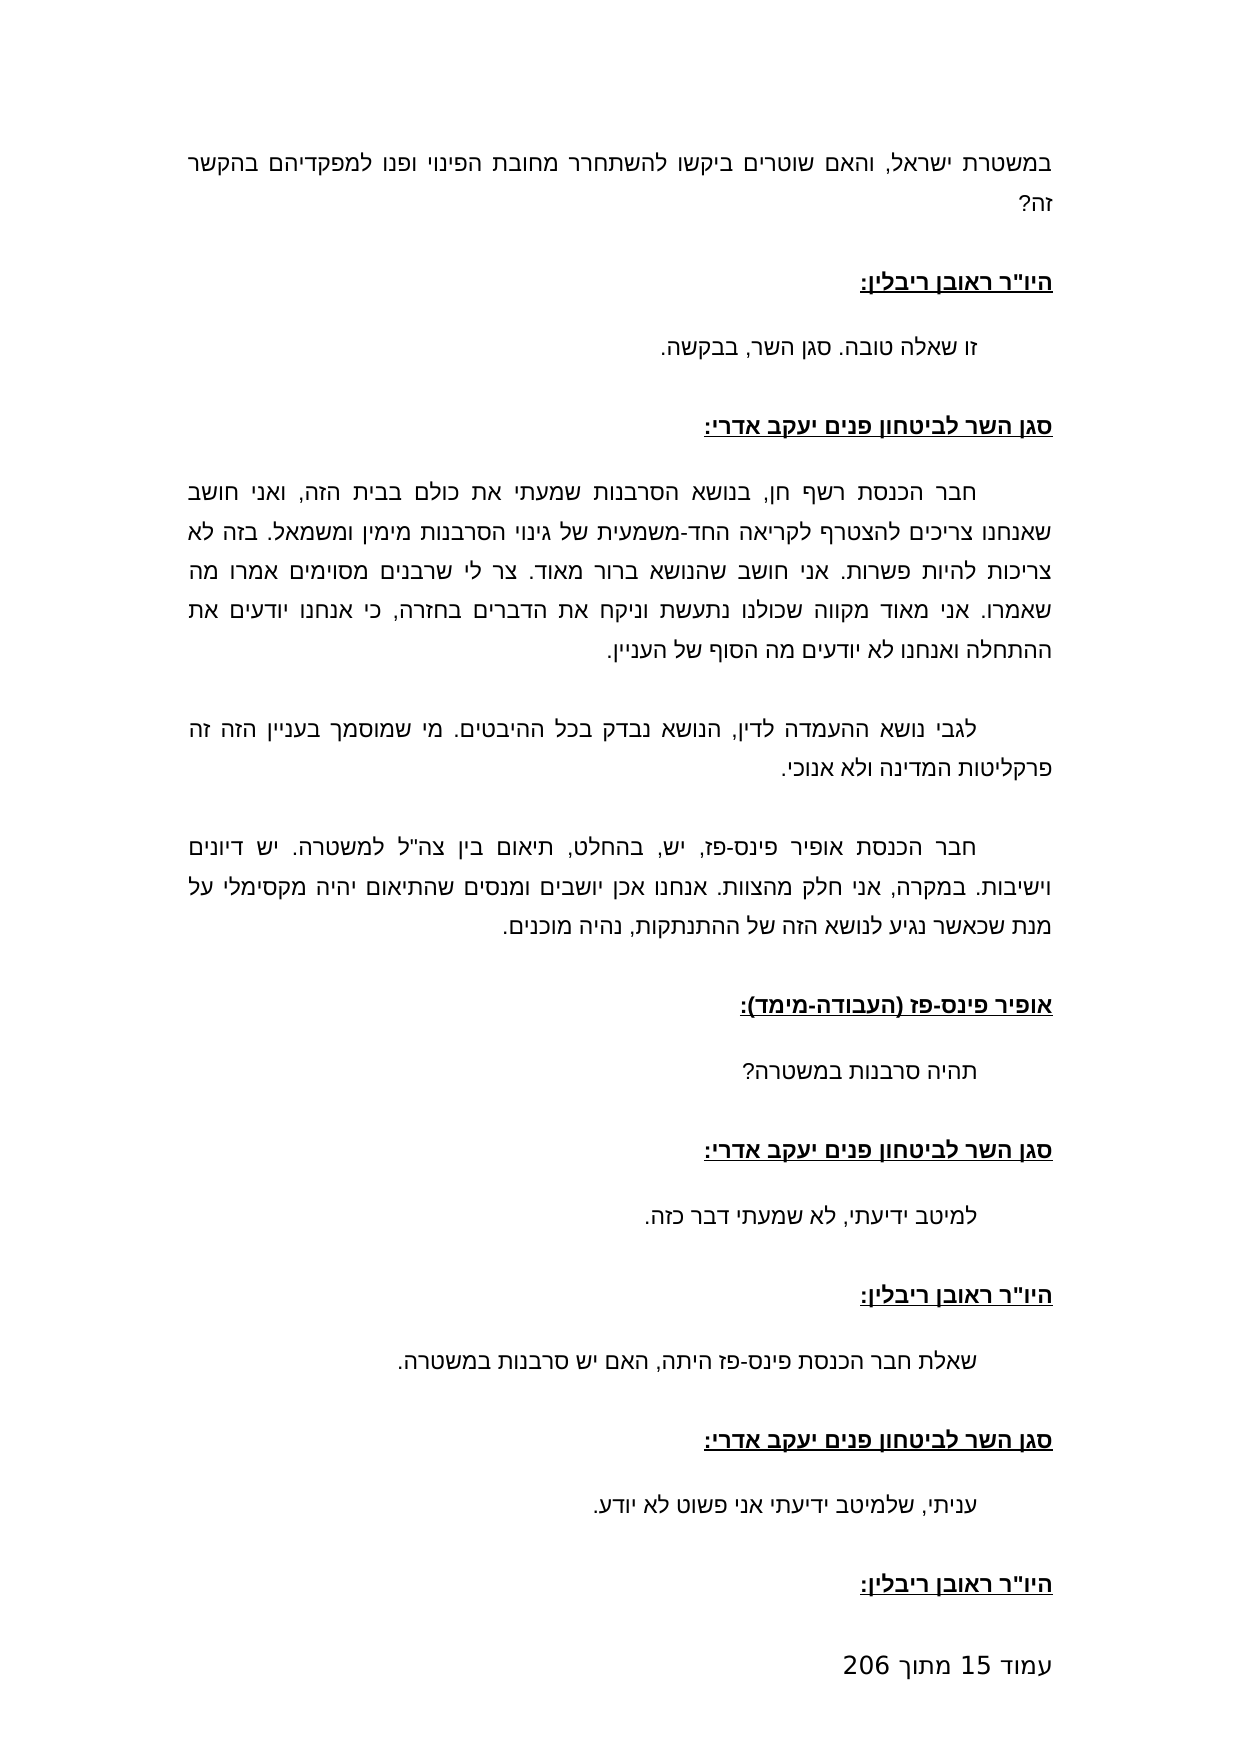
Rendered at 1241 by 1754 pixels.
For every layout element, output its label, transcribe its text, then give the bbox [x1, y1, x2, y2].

text חבר הכנסת אופיר פינס-פז, יש, בהחלט, תיאום בין צה"ל למשטרה. יש דיונים וישיבות. במקרה, אני חלק מהצוות. אנחנו אכן יושבים ומנסים שהתיאום יהיה מקסימלי על מנת שכאשר נגיע לנושא הזה של ההתנתקות, נהיה מוכנים. [187, 834, 1053, 940]
text היו"ר ראובן ריבלין: [187, 1282, 1053, 1308]
text אופיר פינס-פז (העבודה-מימד): [187, 992, 1053, 1019]
text סגן השר לביטחון פנים יעקב אדרי: [187, 1137, 1053, 1163]
text חבר הכנסת רשף חן, בנושא הסרבנות שמעתי את כולם בבית הזה, ואני חושב שאנחנו צריכים להצטרף לקריאה החד-משמעית של גינוי הסרבנות מימין ומשמאל. בזה לא צריכות להיות פשרות. אני חושב שהנושא ברור מאוד. צר לי שרבנים מסוימים אמרו מה שאמרו. אני מאוד מקווה שכולנו נתעשת וניקח את הדברים בחזרה, כי אנחנו יודעים את ההתחלה ואנחנו לא יודעים מה הסוף של העניין. [187, 479, 1053, 663]
text שאלת חבר הכנסת פינס-פז היתה, האם יש סרבנות במשטרה. [187, 1348, 1053, 1374]
text לגבי נושא ההעמדה לדין, הנושא נבדק בכל ההיבטים. מי שמוסמך בעניין הזה זה פרקליטות המדינה ולא אנוכי. [187, 716, 1053, 782]
text תהיה סרבנות במשטרה? [187, 1058, 1053, 1084]
text זו שאלה טובה. סגן השר, בבקשה. [187, 334, 1053, 361]
text סגן השר לביטחון פנים יעקב אדרי: [187, 413, 1053, 439]
text למיטב ידיעתי, לא שמעתי דבר כזה. [187, 1203, 1053, 1229]
text סגן השר לביטחון פנים יעקב אדרי: [187, 1427, 1053, 1453]
text עניתי, שלמיטב ידיעתי אני פשוט לא יודע. [187, 1492, 1053, 1519]
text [187, 150, 1053, 216]
text היו"ר ראובן ריבלין: [187, 268, 1053, 295]
text היו"ר ראובן ריבלין: [187, 1571, 1053, 1598]
